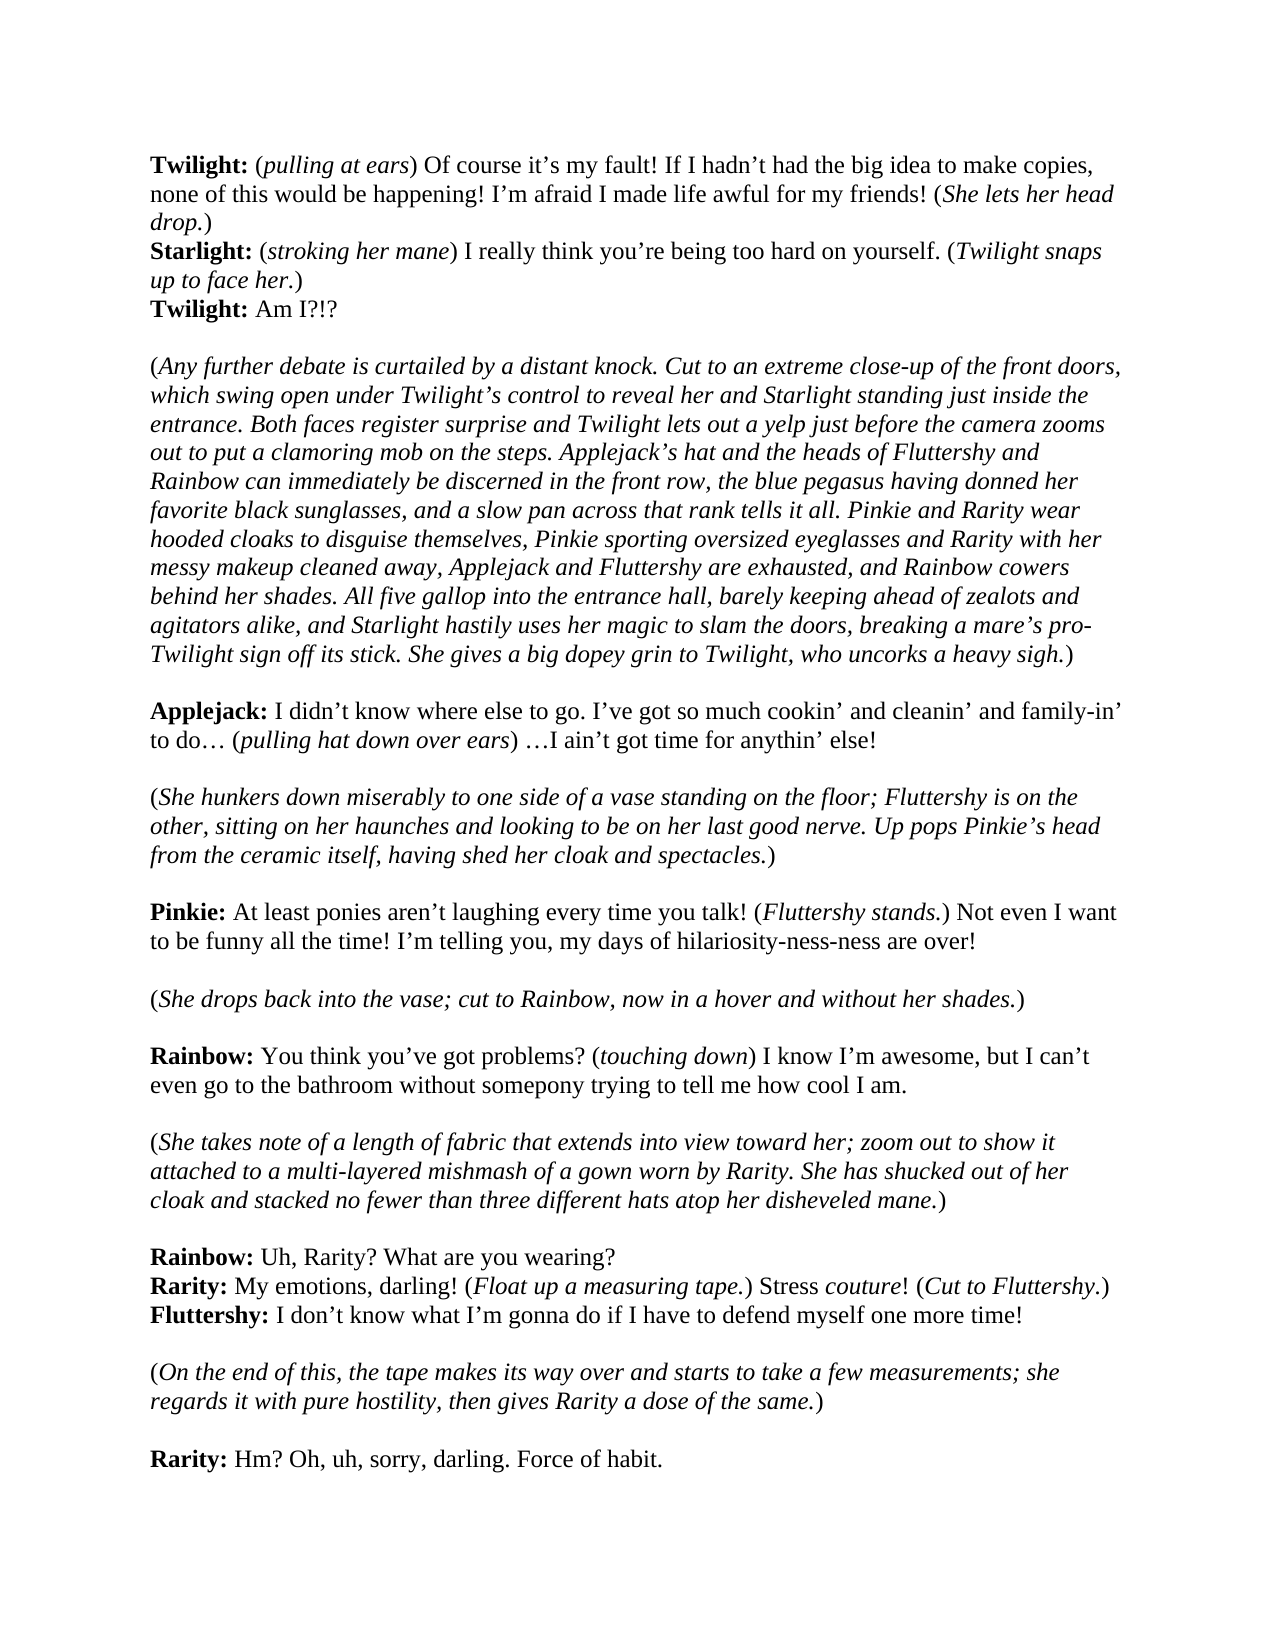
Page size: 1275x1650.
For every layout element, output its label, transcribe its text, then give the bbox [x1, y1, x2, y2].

text Starlight: (stroking her mane) I really think you’re being too hard on yourself. (Twilight snaps up to face her.) [150, 236, 1125, 294]
text Applejack: I didn’t know where else to go. I’ve got so much cookin’ and cleanin’ and family-in’ to do… (pulling hat down over ears) …I ain’t got time for anythin’ else! [150, 696, 1125, 754]
text Rainbow: You think you’ve got problems? (touching down) I know I’m awesome, but I can’t even go to the bathroom without somepony trying to tell me how cool I am. [150, 1041, 1125, 1099]
text Rarity: Hm? Oh, uh, sorry, darling. Force of habit. [150, 1444, 1125, 1472]
text Twilight: (pulling at ears) Of course it’s my fault! If I hadn’t had the big idea to make copies, none of this would be happening! I’m afraid I made life awful for my friends! (She lets her head drop.) [150, 150, 1125, 236]
text (Any further debate is curtailed by a distant knock. Cut to an extreme close-up of the front doors, which swing open under Twilight’s control to reveal her and Starlight standing just inside the entrance. Both faces register surprise and Twilight lets out a yelp just before the camera zooms out to put a clamoring mob on the steps. Applejack’s hat and the heads of Fluttershy and Rainbow can immediately be discerned in the front row, the blue pegasus having donned her favorite black sunglasses, and a slow pan across that rank tells it all. Pinkie and Rarity wear hooded cloaks to disguise themselves, Pinkie sporting oversized eyeglasses and Rarity with her messy makeup cleaned away, Applejack and Fluttershy are exhausted, and Rainbow cowers behind her shades. All five gallop into the entrance hall, barely keeping ahead of zealots and agitators alike, and Starlight hastily uses her magic to slam the doors, breaking a mare’s pro-Twilight sign off its stick. She gives a big dopey grin to Twilight, who uncorks a heavy sigh.) [150, 351, 1125, 667]
text (She takes note of a length of fabric that extends into view toward her; zoom out to show it attached to a multi-layered mishmash of a gown worn by Rarity. She has shucked out of her cloak and stacked no fewer than three different hats atop her disheveled mane.) [150, 1127, 1125, 1214]
text (On the end of this, the tape makes its way over and starts to take a few measurements; she regards it with pure hostility, then gives Rarity a dose of the same.) [150, 1357, 1125, 1415]
text Fluttershy: I don’t know what I’m gonna do if I have to defend myself one more time! [150, 1300, 1125, 1329]
text (She drops back into the vase; cut to Rainbow, now in a hover and without her shades.) [150, 984, 1125, 1012]
text Rarity: My emotions, darling! (Float up a measuring tape.) Stress couture! (Cut to Fluttershy.) [150, 1271, 1125, 1300]
text Rainbow: Uh, Rarity? What are you wearing? [150, 1242, 1125, 1271]
text Twilight: Am I?!? [150, 294, 1125, 322]
text Pinkie: At least ponies aren’t laughing every time you talk! (Fluttershy stands.) Not even I want to be funny all the time! I’m telling you, my days of hilariosity-ness-ness are over! [150, 897, 1125, 955]
text (She hunkers down miserably to one side of a vase standing on the floor; Fluttershy is on the other, sitting on her haunches and looking to be on her last good nerve. Up pops Pinkie’s head from the ceramic itself, having shed her cloak and spectacles.) [150, 782, 1125, 869]
